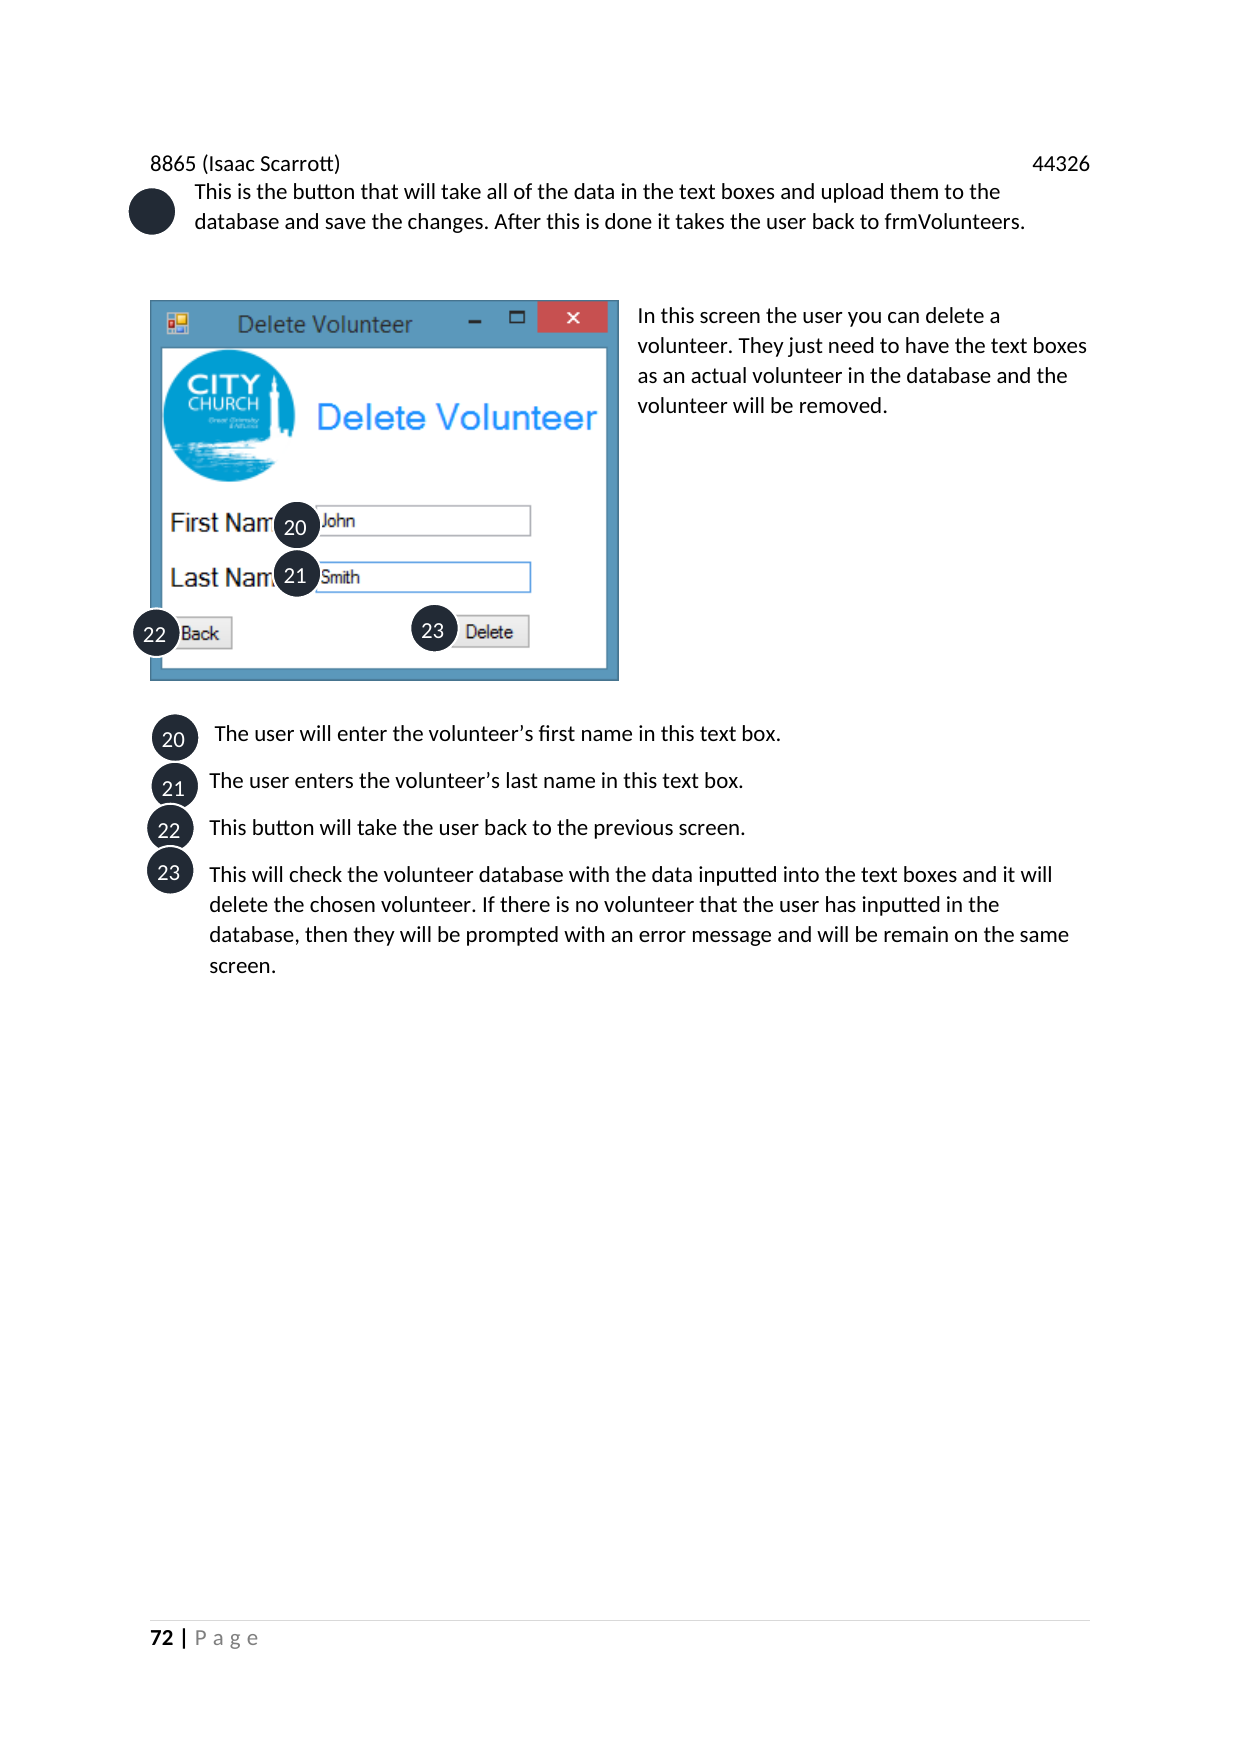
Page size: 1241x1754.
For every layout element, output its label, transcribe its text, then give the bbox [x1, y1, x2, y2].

text The user will enter the volunteer’s first name in this text box. [209, 719, 1090, 747]
text This is the button that will take all of the data in the text boxes and upload them to the database and save the changes. After this is done it takes the user back to frmVolunteers. [194, 177, 1090, 235]
picture [150, 300, 619, 681]
text In this screen the user you can delete a volunteer. They just need to have the text boxes as an actual volunteer in the database and the volunteer will be removed. [619, 301, 1090, 419]
text The user enters the volunteer’s last name in this text box. [209, 766, 1090, 794]
text This button will take the user back to the previous screen. [209, 813, 1090, 841]
text This will check the volunteer database with the data inputted into the text boxes and it will delete the chosen volunteer. If there is no volunteer that the user has inputted in the database, then they will be prompted with an error message and will be remain on the same screen. [209, 860, 1090, 979]
